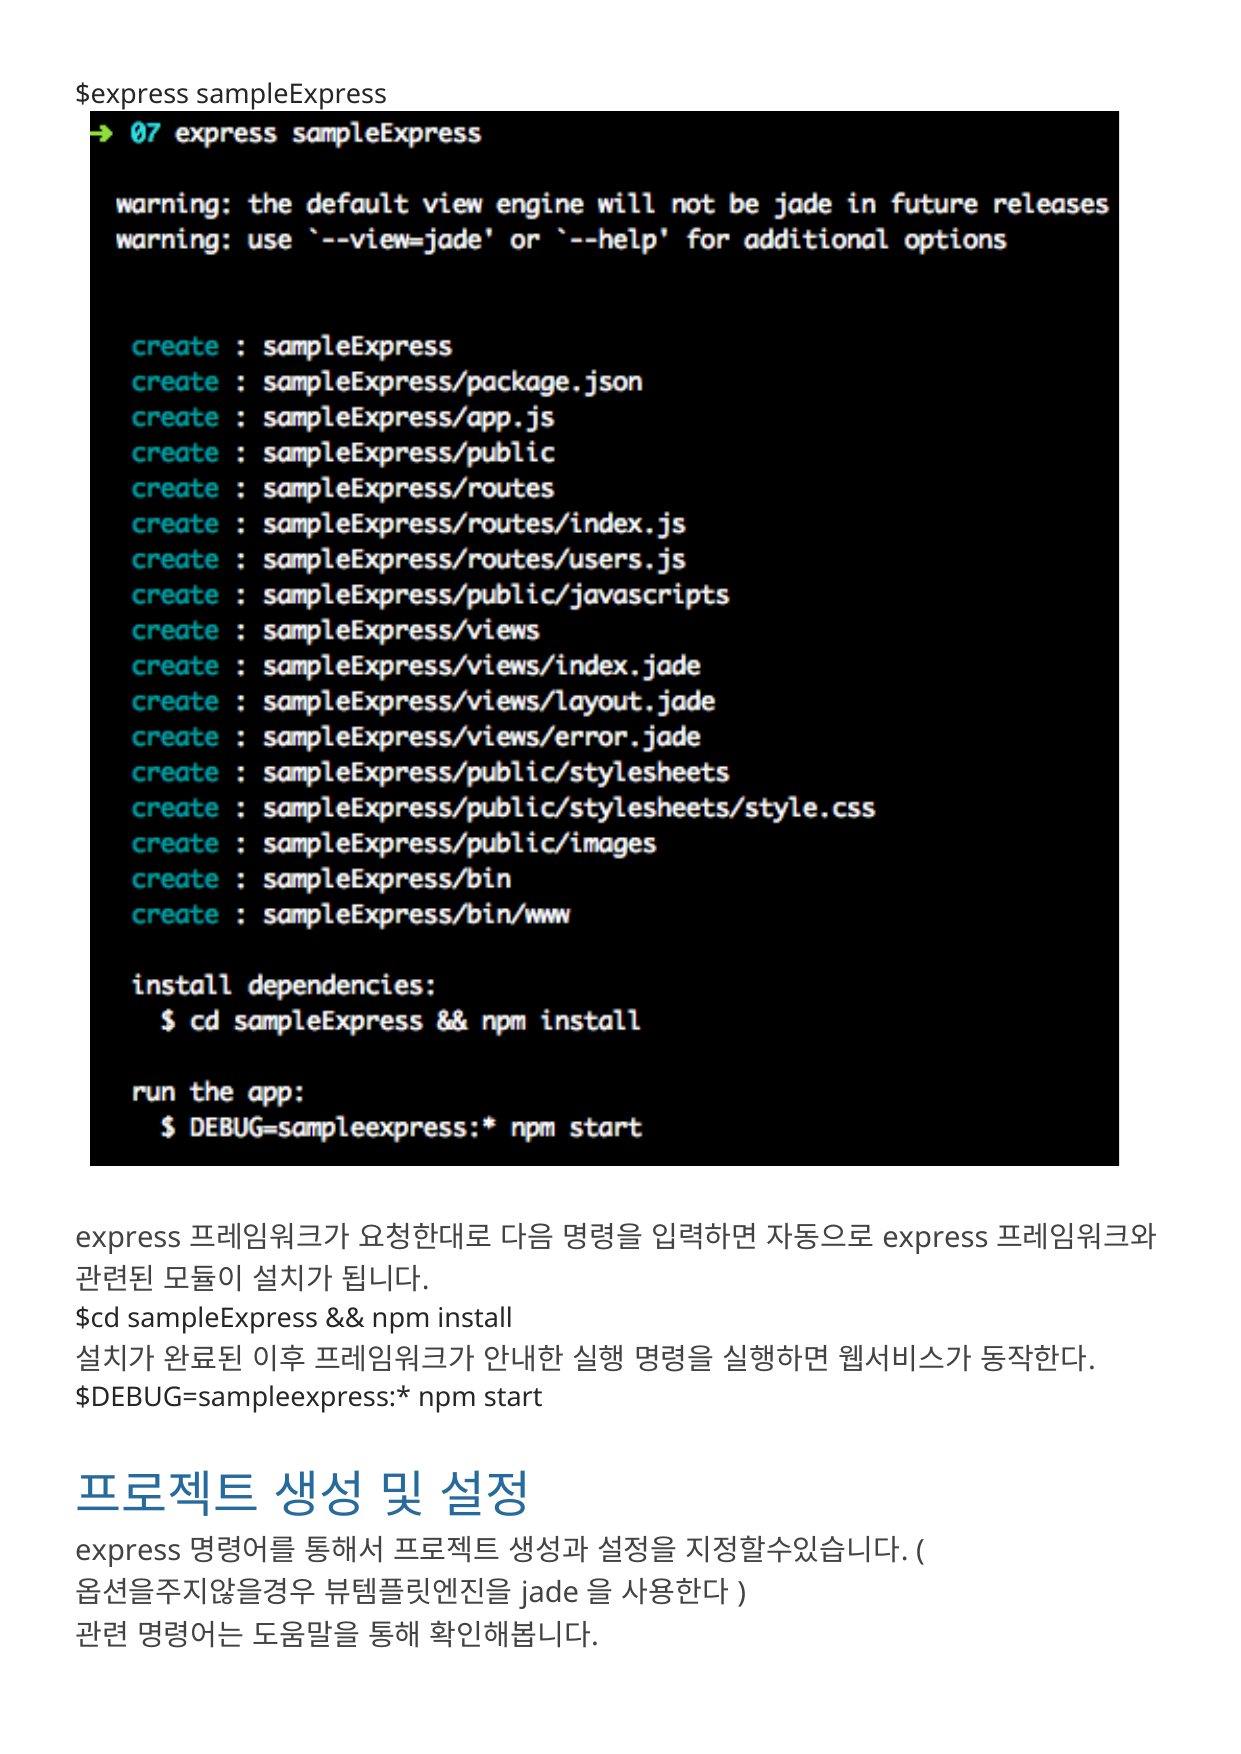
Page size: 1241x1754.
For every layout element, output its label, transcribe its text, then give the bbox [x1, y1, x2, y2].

picture [90, 111, 1120, 1166]
text $DEBUG=sampleexpress:* npm start [75, 1378, 1165, 1414]
text $cd sampleExpress && npm install [75, 1298, 1165, 1335]
text express 명령어를 통해서 프로젝트 생성과 설정을 지정할수있습니다. (옵션을주지않을경우 뷰템플릿엔진을 jade 을 사용한다 ) [75, 1527, 1165, 1611]
text $express sampleExpress [75, 75, 1165, 112]
text 프로젝트 생성 및 설정 [75, 1454, 1165, 1527]
text express 프레임워크가 요청한대로 다음 명령을 입력하면 자동으로 express 프레임워크와 관련된 모듈이 설치가 됩니다. [75, 1213, 1165, 1298]
text 관련 명령어는 도움말을 통해 확인해봅니다. [75, 1611, 1165, 1654]
text 설치가 완료된 이후 프레임워크가 안내한 실행 명령을 실행하면 웹서비스가 동작한다. [75, 1335, 1165, 1378]
